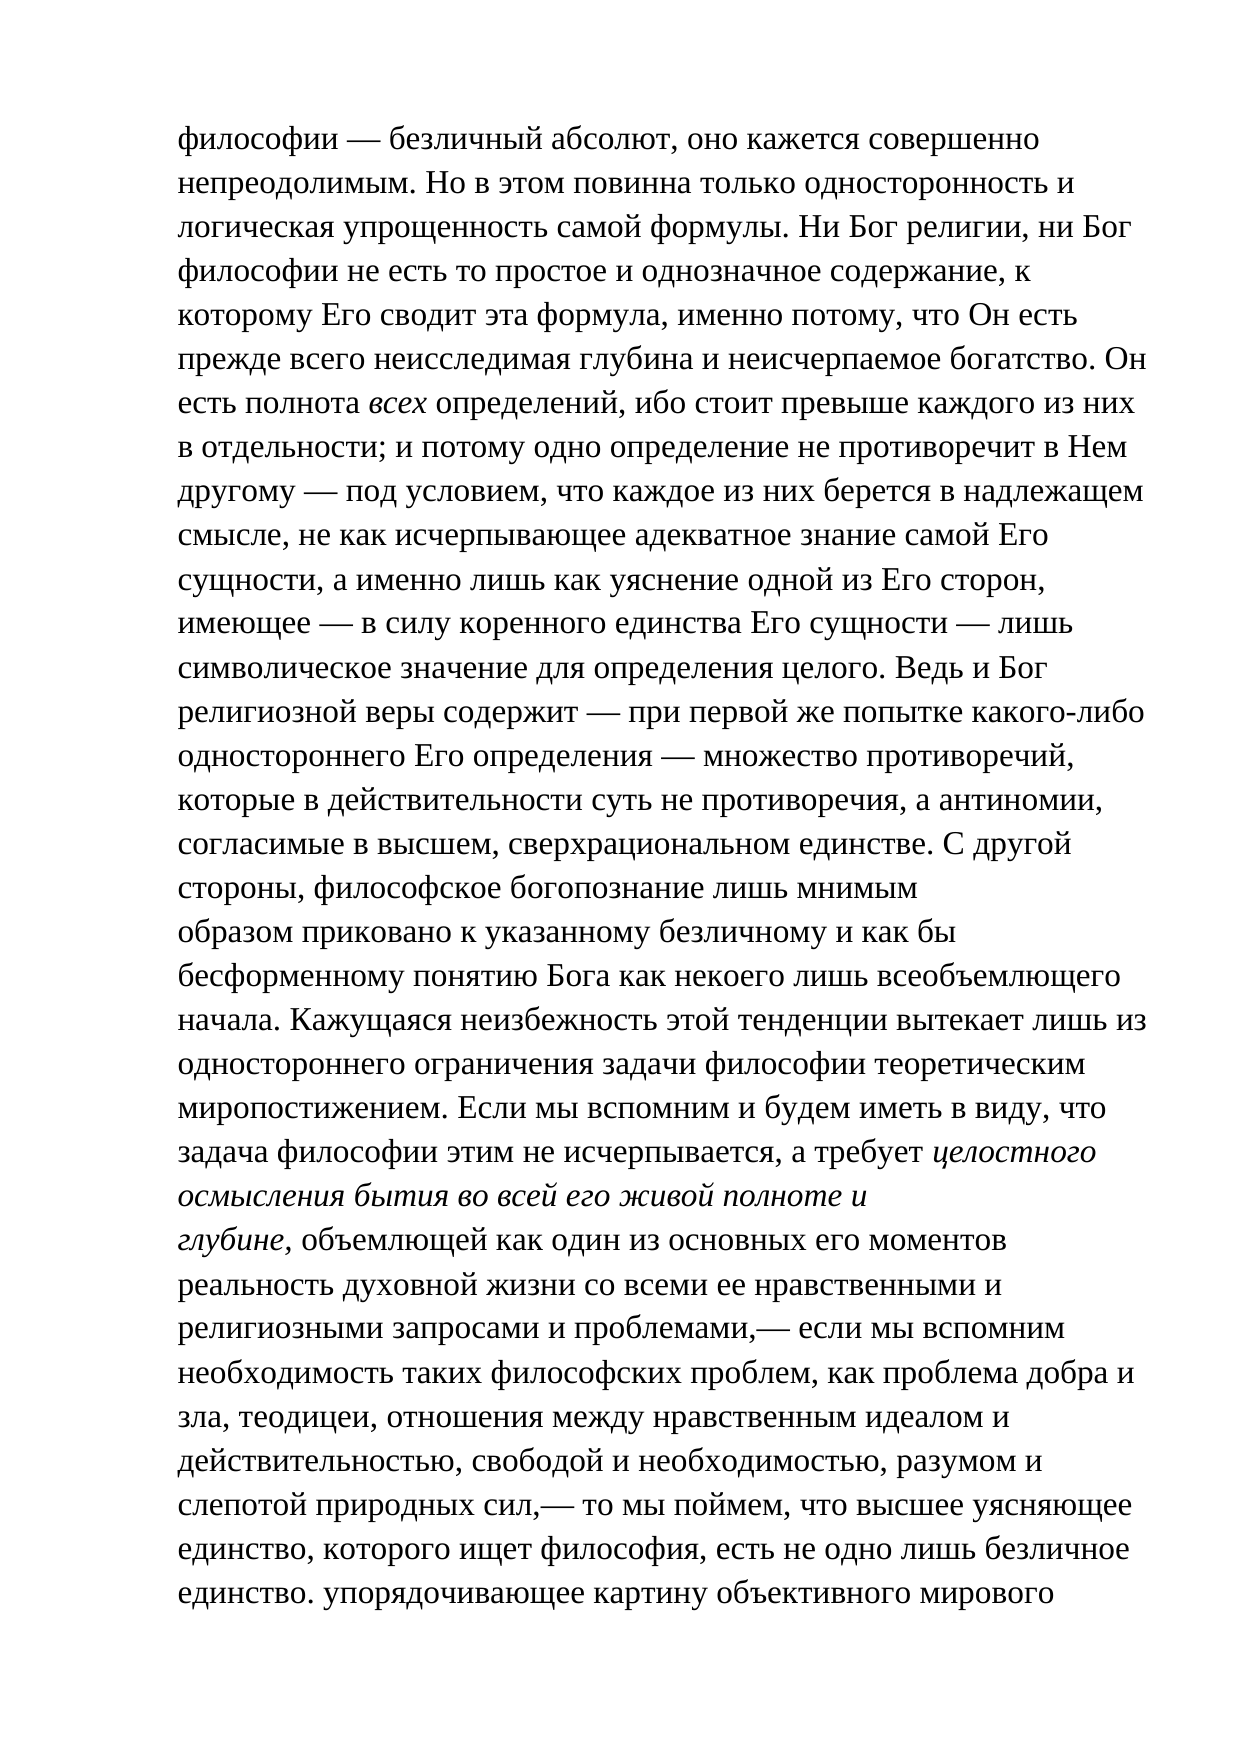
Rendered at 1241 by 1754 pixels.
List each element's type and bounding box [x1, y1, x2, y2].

text [177, 118, 1152, 1611]
